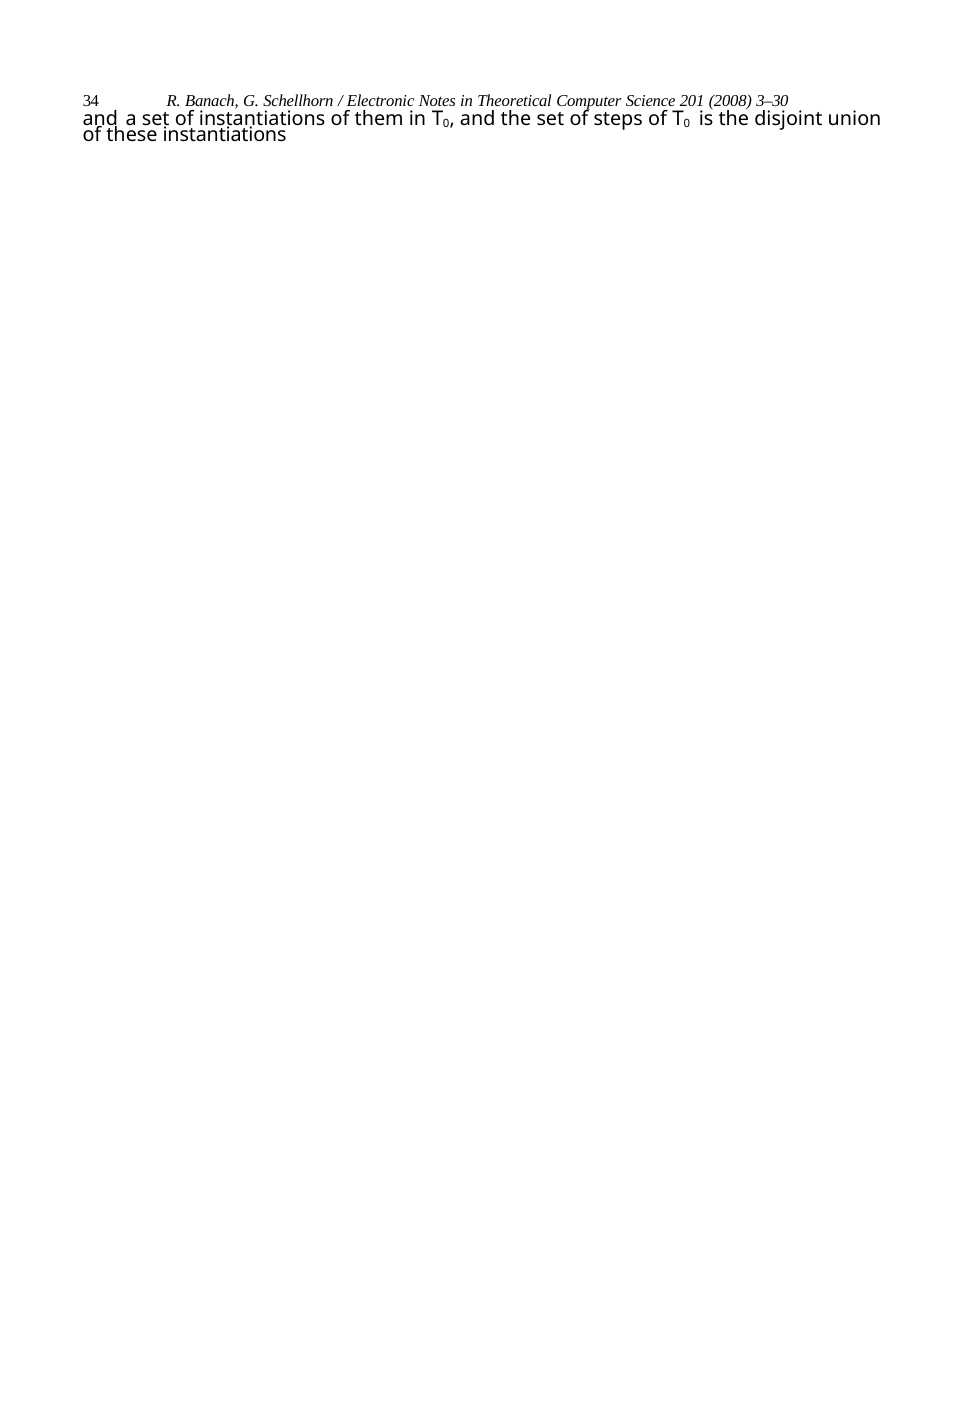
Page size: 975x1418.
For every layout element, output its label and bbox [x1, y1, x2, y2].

text [82, 110, 882, 148]
